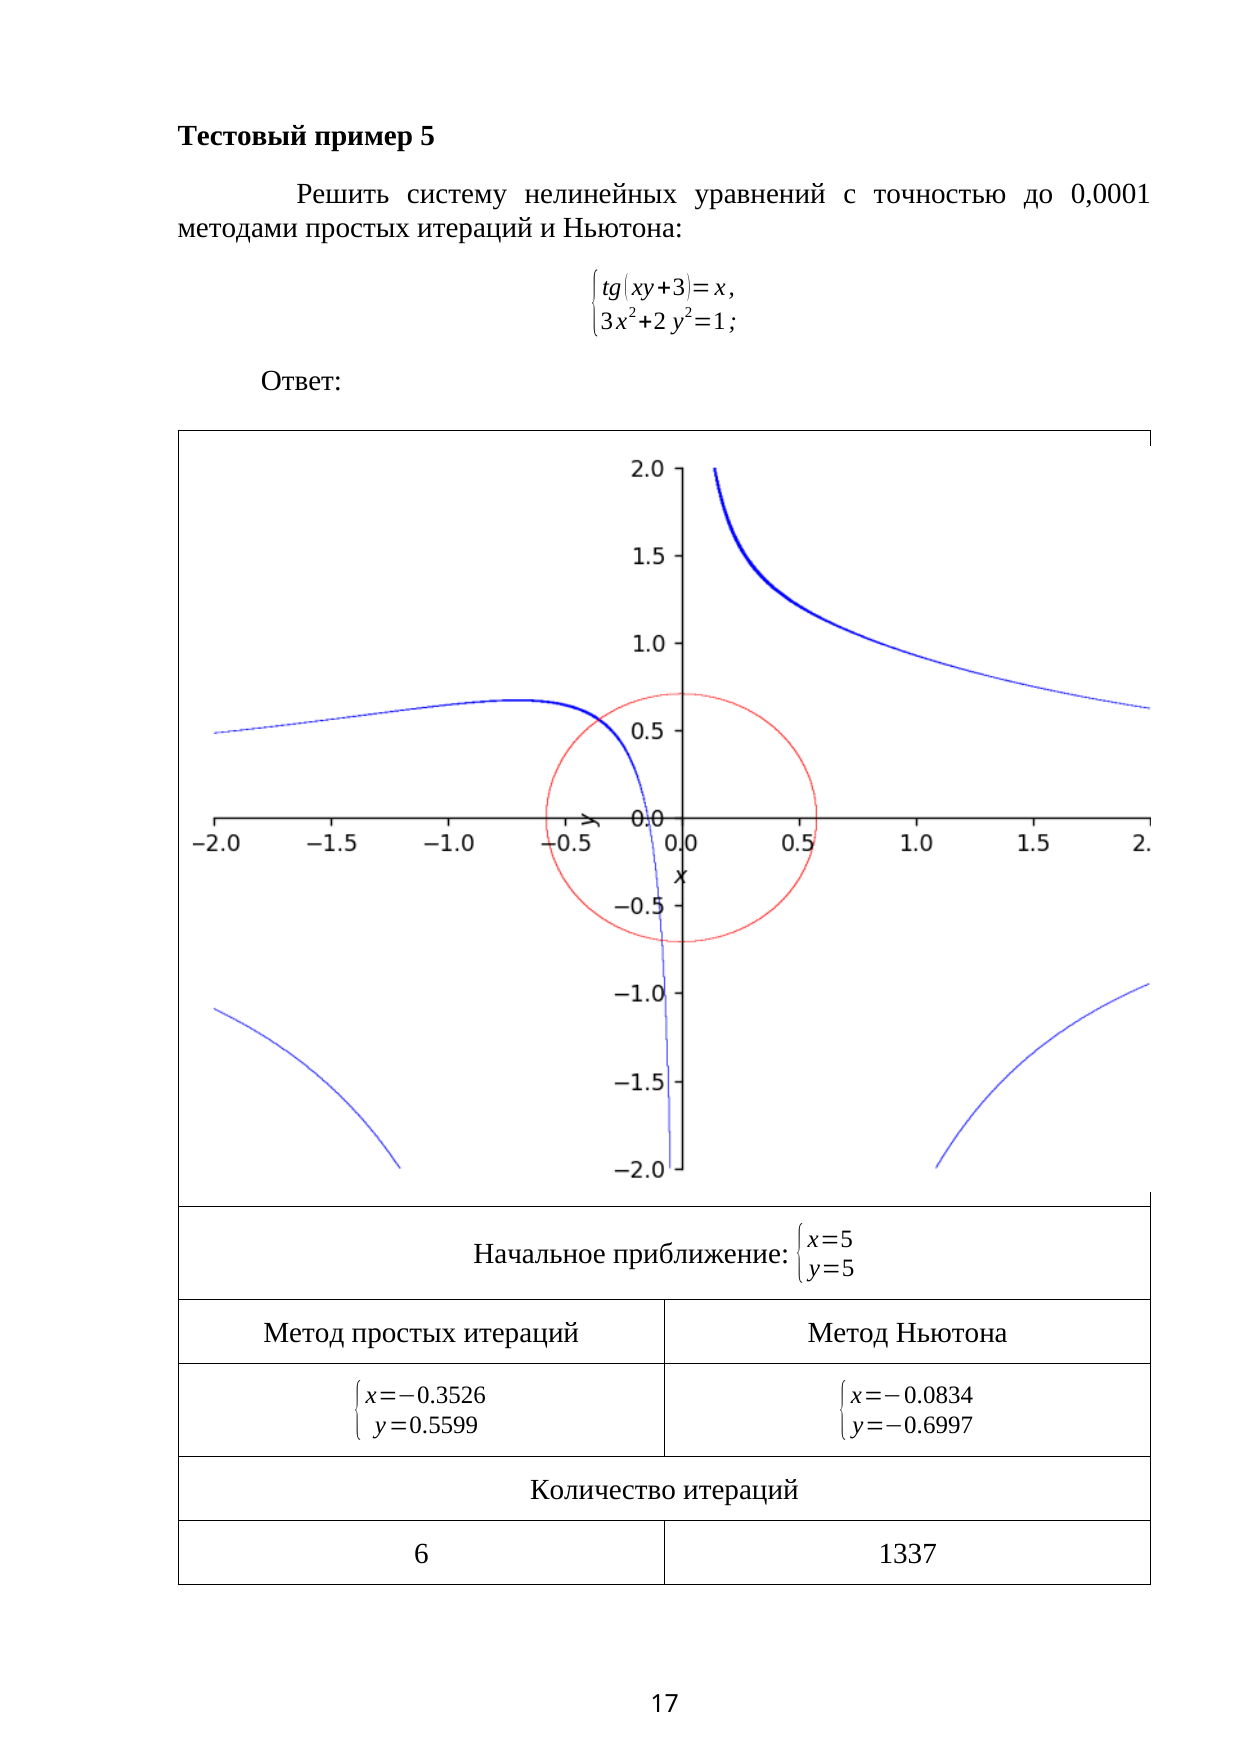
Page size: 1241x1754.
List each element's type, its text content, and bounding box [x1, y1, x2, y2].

table_cell [665, 1364, 1150, 1456]
table_cell Начальное приближение: [179, 1207, 1150, 1299]
text Ответ: [177, 363, 1152, 397]
picture [192, 446, 1151, 1192]
table_cell 1337 [665, 1521, 1150, 1584]
text Решить систему нелинейных уравнений с точностью до 0,0001 методами простых итераций и Ньютона: [177, 177, 1152, 244]
table_header [179, 431, 1150, 1206]
table_cell Количество итераций [179, 1457, 1150, 1520]
text Тестовый пример 5 [177, 118, 1152, 152]
table_cell [179, 1364, 664, 1456]
table_cell Метод Ньютона [665, 1300, 1150, 1363]
table_cell 6 [179, 1521, 664, 1584]
table_cell Метод простых итераций [179, 1300, 664, 1363]
